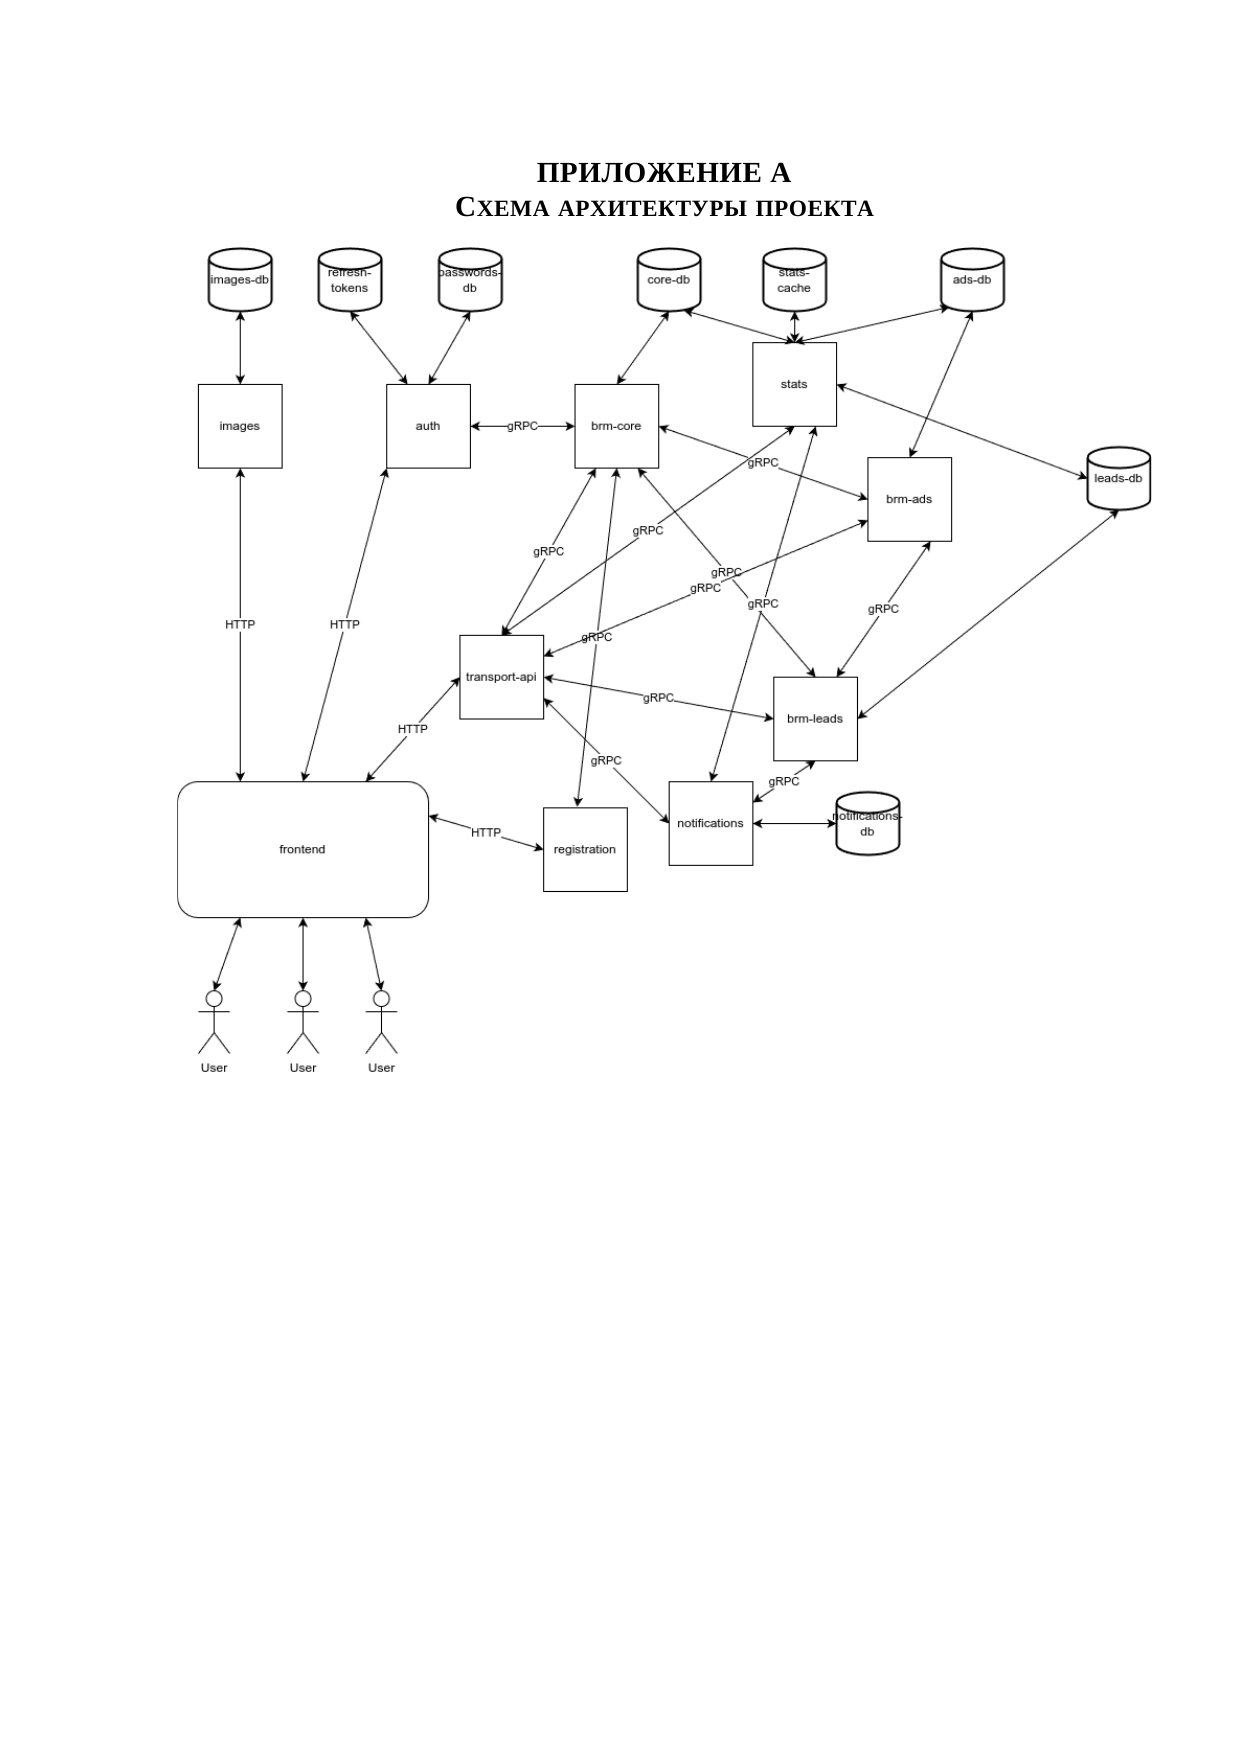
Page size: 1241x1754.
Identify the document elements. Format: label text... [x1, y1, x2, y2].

picture [177, 247, 1152, 1075]
subtitle ПРИЛОЖЕНИЕ А Схема архитектуры проекта [177, 156, 1152, 223]
